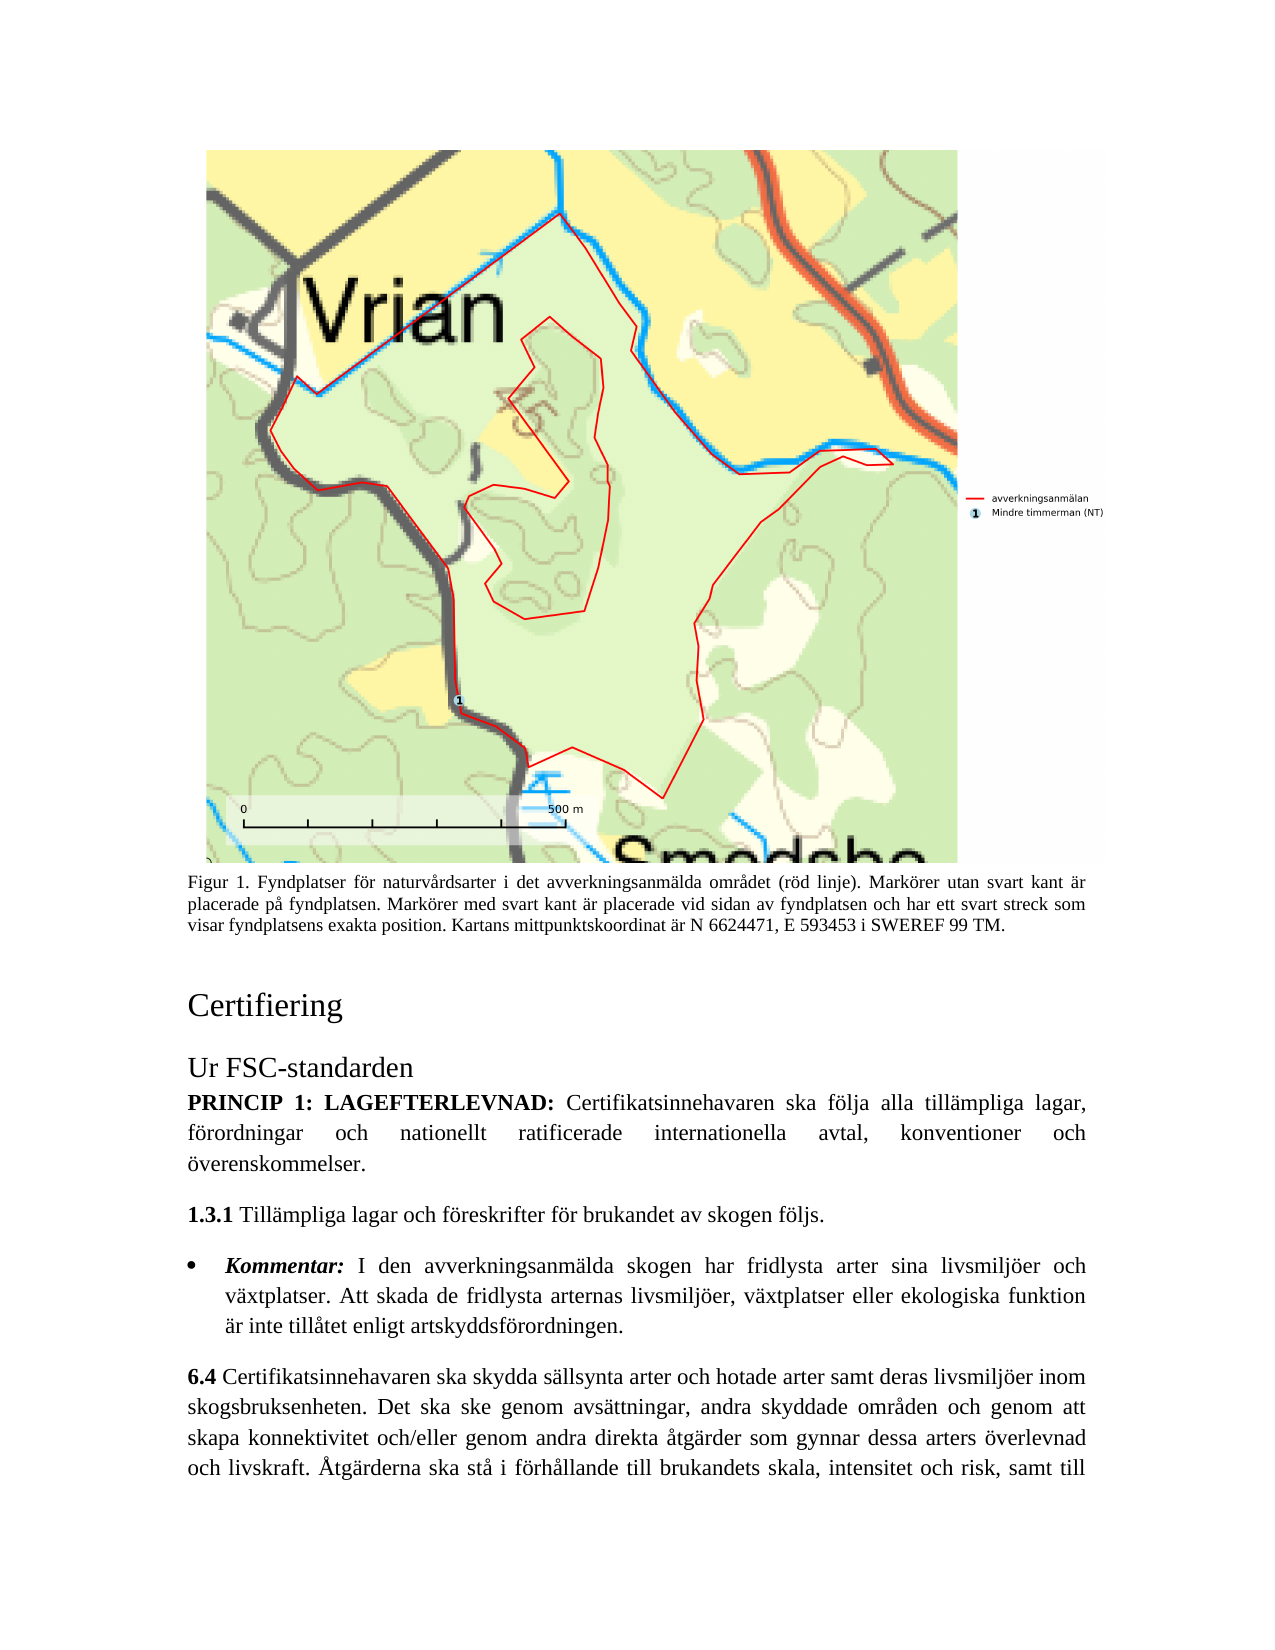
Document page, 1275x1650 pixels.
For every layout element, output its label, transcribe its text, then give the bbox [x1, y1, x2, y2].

text Figur 1. Fyndplatser för naturvårdsarter i det avverkningsanmälda området (röd linje). Markörer utan svart kant är placerade på fyndplatsen. Markörer med svart kant är placerade vid sidan av fyndplatsen och har ett svart streck som visar fyndplatsens exakta position. Kartans mittpunktskoordinat är N 6624471, E 593453 i SWEREF 99 TM. [187, 871, 1087, 936]
list Kommentar: I den avverkningsanmälda skogen har fridlysta arter sina livsmiljöer och växtplatser. Att skada de fridlysta arternas livsmiljöer, växtplatser eller ekologiska funktion är inte tillåtet enligt artskyddsförordningen. [187, 1252, 1087, 1338]
subtitle Ur FSC-standarden [187, 1051, 1087, 1084]
text PRINCIP 1: LAGEFTERLEVNAD: Certifikatsinnehavaren ska följa alla tillämpliga lagar, förordningar och nationellt ratificerade internationella avtal, konventioner och överenskommelser. [187, 1089, 1087, 1176]
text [187, 1363, 1087, 1480]
subtitle Certifiering [187, 986, 1087, 1024]
picture [206, 150, 1107, 863]
text 1.3.1 Tillämpliga lagar och föreskrifter för brukandet av skogen följs. [187, 1201, 1087, 1227]
